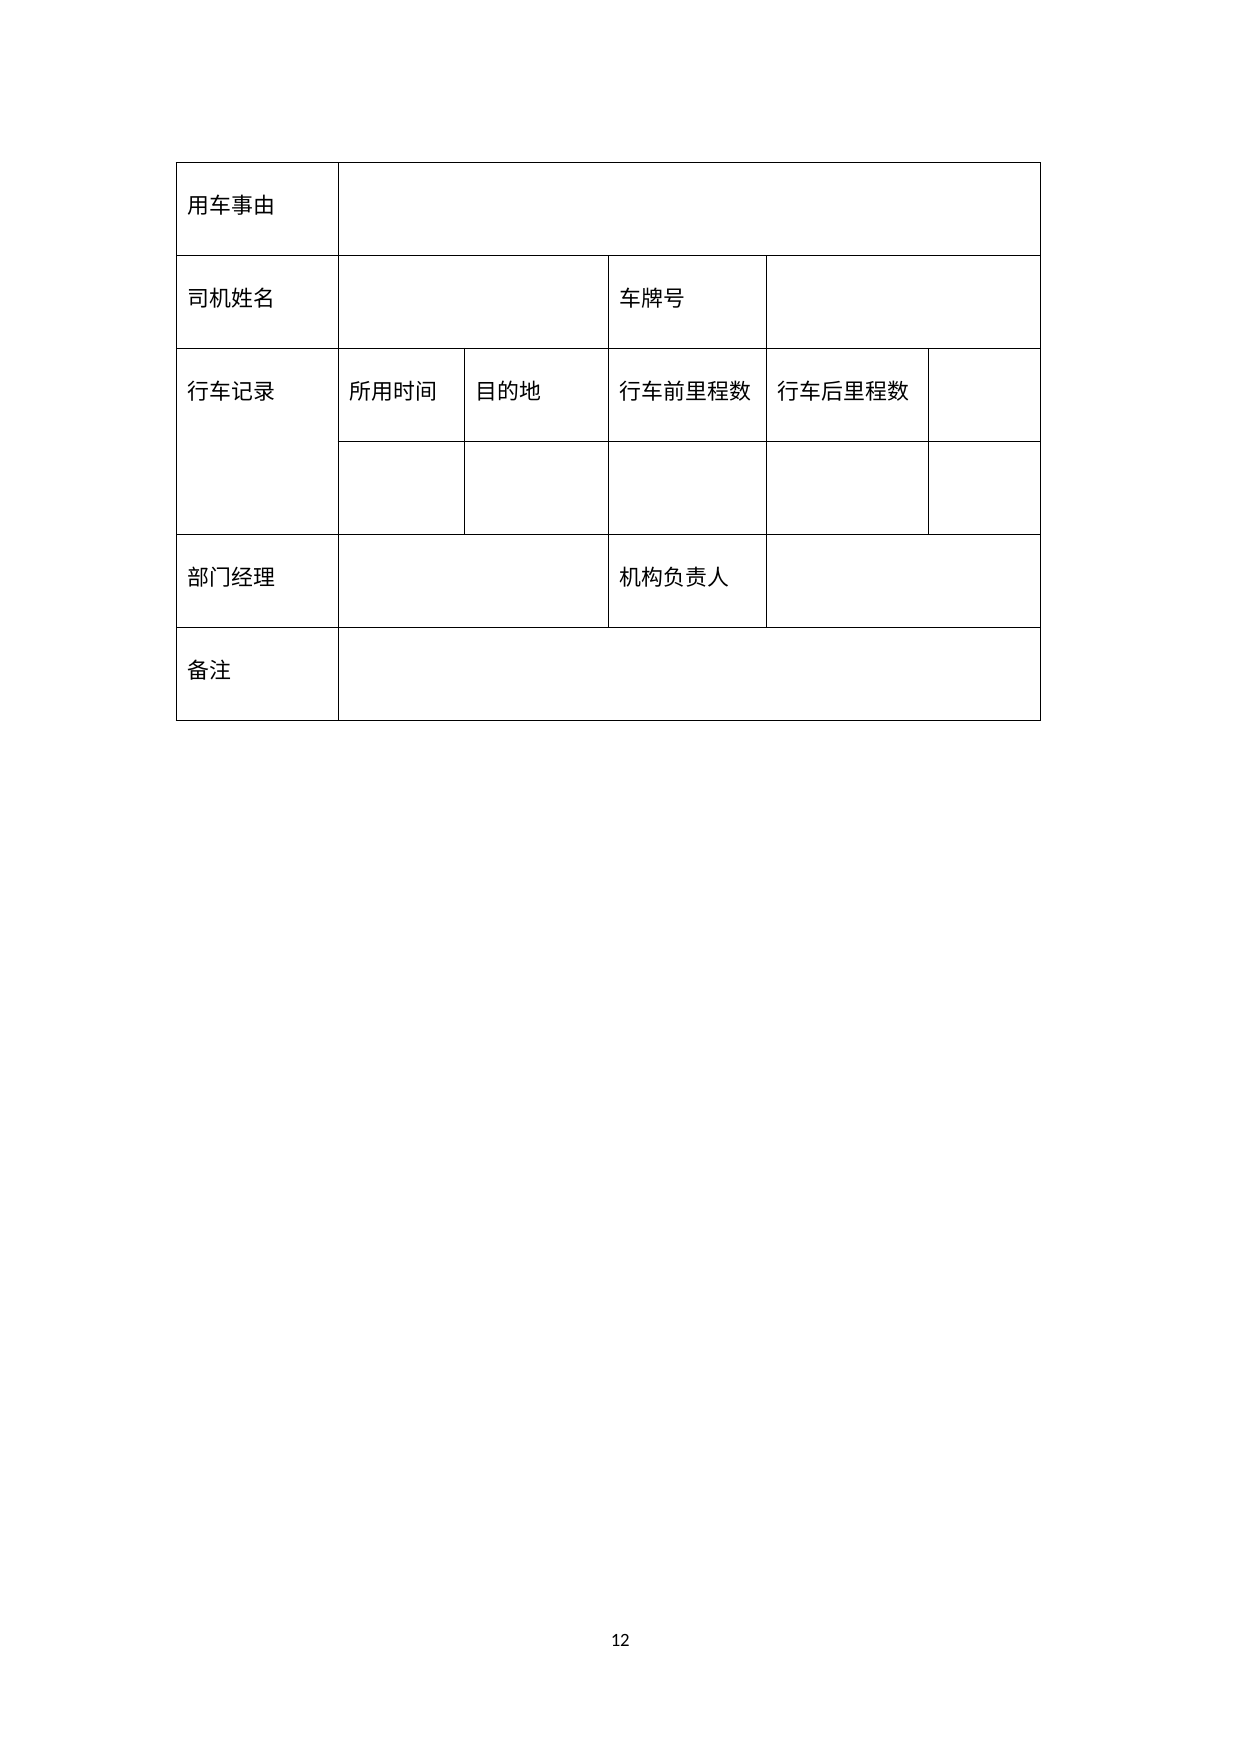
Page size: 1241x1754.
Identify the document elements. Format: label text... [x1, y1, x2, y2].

table_cell [339, 163, 1040, 255]
table_cell [339, 256, 608, 348]
table_cell 行车记录 [177, 349, 338, 534]
table_cell [609, 442, 766, 534]
table_cell [767, 442, 928, 534]
table_cell [929, 349, 1040, 441]
table_cell [929, 442, 1040, 534]
table_cell [339, 535, 608, 627]
table_cell [339, 628, 1040, 719]
table_cell [767, 535, 1040, 627]
table_cell 所用时间 [339, 349, 464, 441]
table_cell 备注 [177, 628, 338, 719]
table_cell 行车前里程数 [609, 349, 766, 441]
table_cell 目的地 [465, 349, 608, 441]
table_cell [339, 442, 464, 534]
table_cell 用车事由 [177, 163, 338, 255]
table_cell 行车后里程数 [767, 349, 928, 441]
table_cell [465, 442, 608, 534]
table_cell [767, 256, 1040, 348]
table_cell 机构负责人 [609, 535, 766, 627]
table_cell 车牌号 [609, 256, 766, 348]
table_cell 部门经理 [177, 535, 338, 627]
table_cell 司机姓名 [177, 256, 338, 348]
